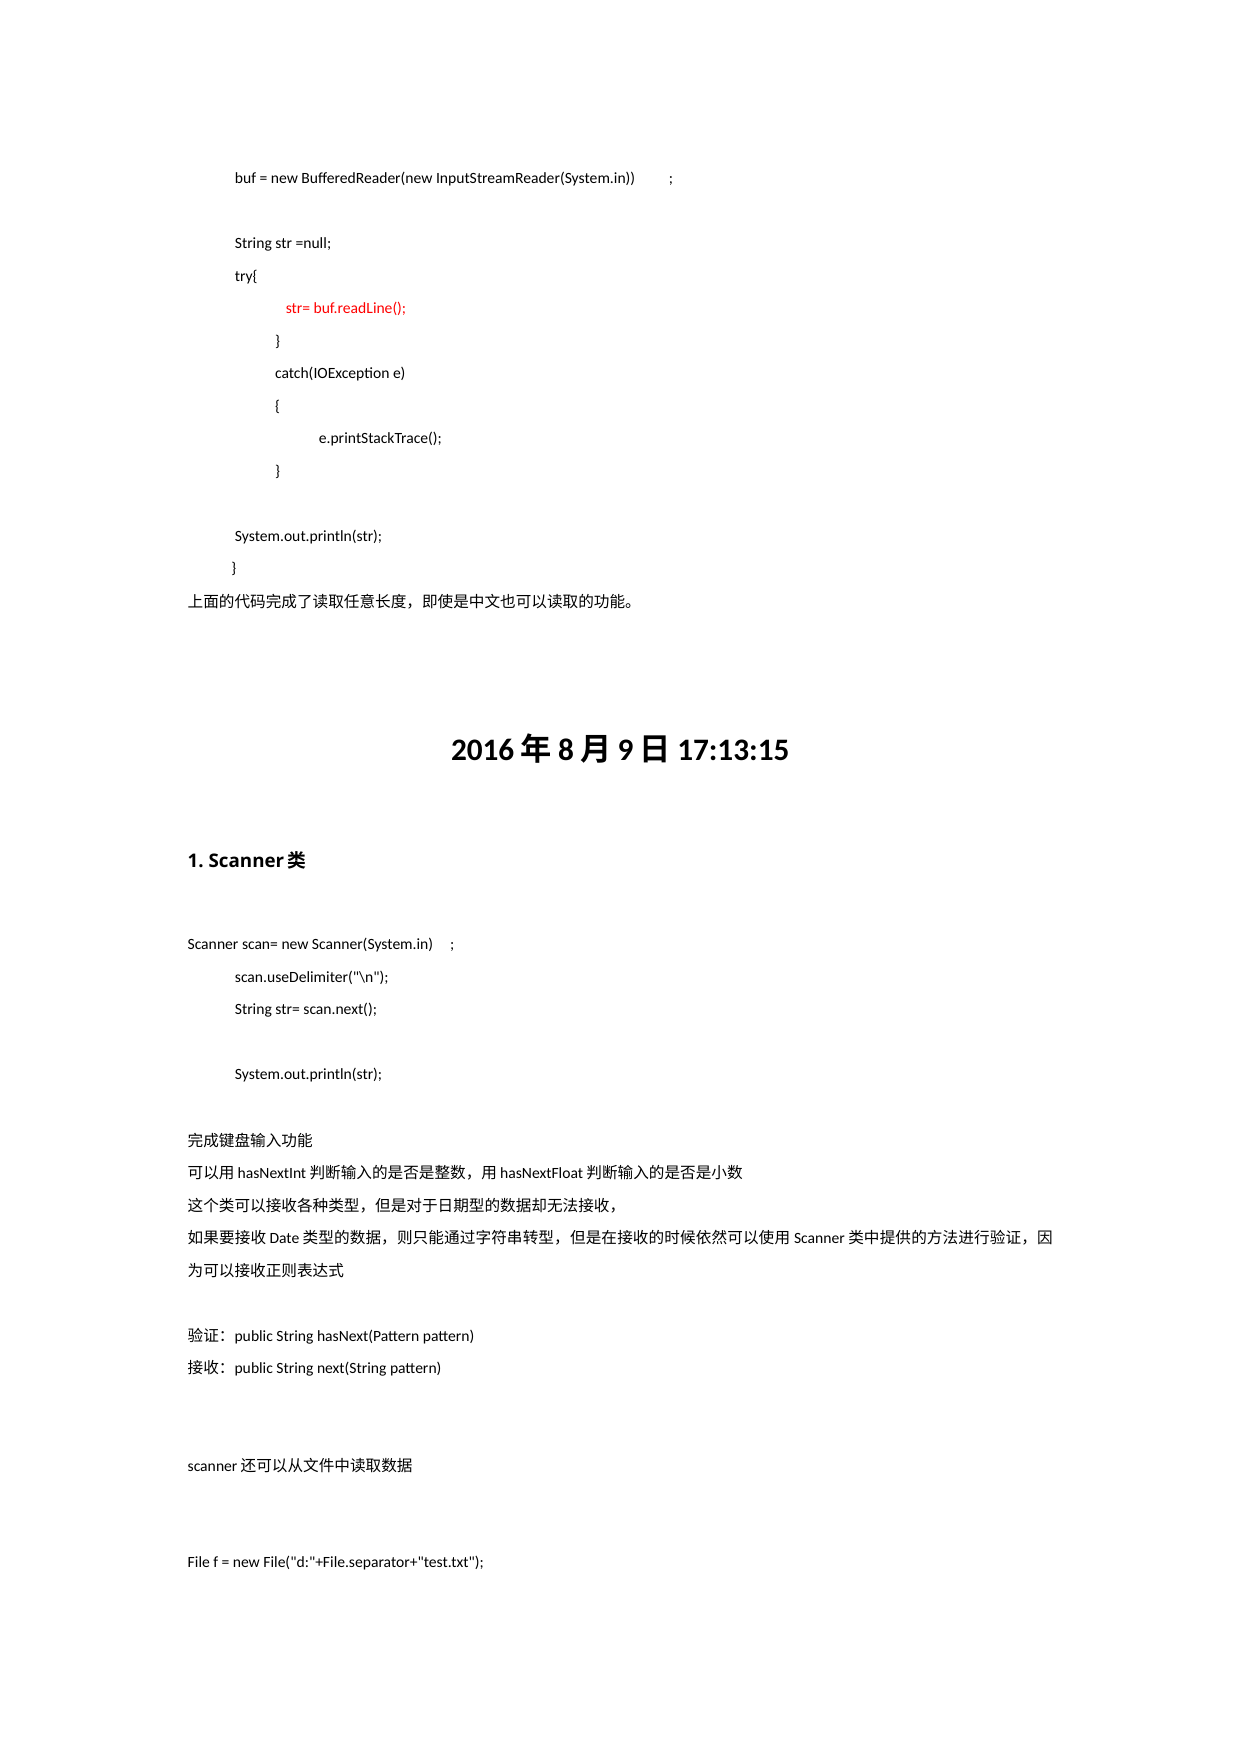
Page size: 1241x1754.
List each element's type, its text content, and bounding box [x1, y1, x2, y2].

text } [187, 552, 1053, 584]
text scanner还可以从文件中读取数据 [187, 1448, 1053, 1480]
text 完成键盘输入功能 [187, 1123, 1053, 1155]
text System.out.println(str); [187, 519, 1053, 552]
text str= buf.readLine(); [187, 292, 1053, 324]
text 上面的代码完成了读取任意长度，即使是中文也可以读取的功能。 [187, 584, 1053, 617]
text 接收：public String next(String pattern) [187, 1350, 1053, 1383]
text try{ [187, 259, 1053, 292]
text Scanner scan= new Scanner(System.in) ; [187, 928, 1053, 960]
text e.printStackTrace(); [187, 422, 1053, 454]
text buf = new BufferedReader(new InputStreamReader(System.in)) ; [187, 162, 1053, 194]
text 可以用hasNextInt判断输入的是否是整数，用hasNextFloat判断输入的是否是小数 [187, 1155, 1053, 1188]
text String str= scan.next(); [187, 993, 1053, 1025]
text System.out.println(str); [187, 1058, 1053, 1090]
text 如果要接收Date类型的数据，则只能通过字符串转型，但是在接收的时候依然可以使用Scanner类中提供的方法进行验证，因为可以接收正则表达式 [187, 1220, 1053, 1285]
text 这个类可以接收各种类型，但是对于日期型的数据却无法接收， [187, 1188, 1053, 1220]
text File f = new File("d:"+File.separator+"test.txt"); [187, 1545, 1053, 1578]
text scan.useDelimiter("\n"); [187, 960, 1053, 993]
text catch(IOException e) [187, 357, 1053, 389]
text { [187, 389, 1053, 422]
text String str =null; [187, 227, 1053, 259]
subtitle 2016年8月9日17:13:15 [203, 714, 1037, 779]
subtitle 1. Scanner类 [187, 843, 1053, 876]
text 验证：public String hasNext(Pattern pattern) [187, 1318, 1053, 1350]
text } [187, 454, 1053, 487]
text } [187, 324, 1053, 357]
